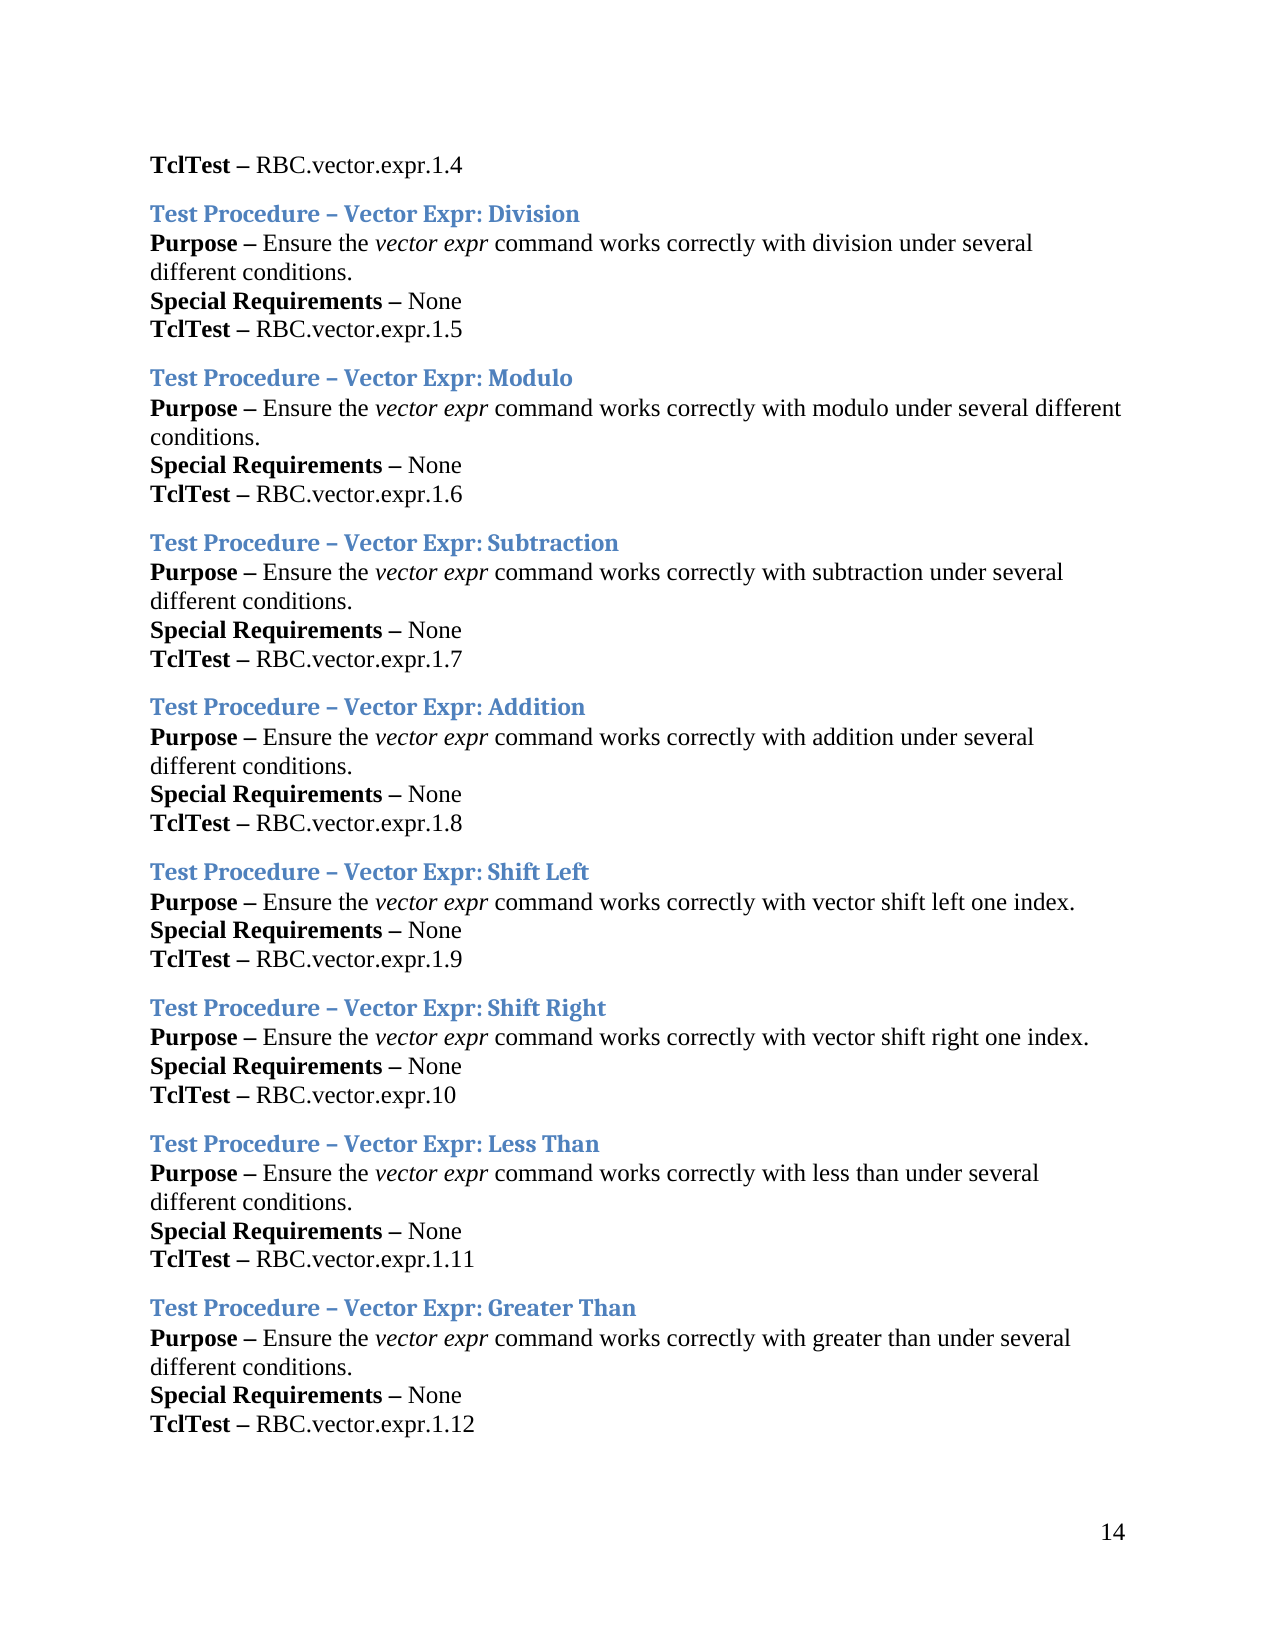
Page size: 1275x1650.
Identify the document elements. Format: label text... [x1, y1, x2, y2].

subtitle Test Procedure – Vector Expr: Shift Left [150, 858, 1125, 887]
text TclTest – RBC.vector.expr.1.11 [150, 1244, 1125, 1273]
text TclTest – RBC.vector.expr.1.9 [150, 944, 1125, 973]
text Special Requirements – None [150, 779, 1125, 808]
text TclTest – RBC.vector.expr.1.12 [150, 1409, 1125, 1438]
text Purpose – Ensure the vector expr command works correctly with vector shift left one index. [150, 887, 1125, 915]
subtitle Test Procedure – Vector Expr: Subtraction [150, 529, 1125, 557]
subtitle Test Procedure – Vector Expr: Less Than [150, 1129, 1125, 1158]
text Special Requirements – None [150, 915, 1125, 944]
text TclTest – RBC.vector.expr.1.8 [150, 808, 1125, 837]
text TclTest – RBC.vector.expr.1.5 [150, 314, 1125, 343]
text Purpose – Ensure the vector expr command works correctly with vector shift right one index. [150, 1022, 1125, 1051]
subtitle Test Procedure – Vector Expr: Greater Than [150, 1294, 1125, 1323]
text Special Requirements – None [150, 1051, 1125, 1080]
text Purpose – Ensure the vector expr command works correctly with greater than under several different conditions. [150, 1323, 1125, 1380]
text Purpose – Ensure the vector expr command works correctly with subtraction under several different conditions. [150, 557, 1125, 615]
text Special Requirements – None [150, 286, 1125, 314]
subtitle Test Procedure – Vector Expr: Addition [150, 693, 1125, 722]
text Special Requirements – None [150, 1380, 1125, 1409]
text Purpose – Ensure the vector expr command works correctly with division under several different conditions. [150, 228, 1125, 286]
subtitle Test Procedure – Vector Expr: Shift Right [150, 994, 1125, 1022]
text TclTest – RBC.vector.expr.1.7 [150, 644, 1125, 672]
text Special Requirements – None [150, 615, 1125, 644]
text Special Requirements – None [150, 1216, 1125, 1244]
text Purpose – Ensure the vector expr command works correctly with modulo under several different conditions. [150, 393, 1125, 450]
subtitle Test Procedure – Vector Expr: Modulo [150, 364, 1125, 393]
text TclTest – RBC.vector.expr.10 [150, 1080, 1125, 1109]
text TclTest – RBC.vector.expr.1.4 [150, 150, 1125, 179]
text Purpose – Ensure the vector expr command works correctly with less than under several different conditions. [150, 1158, 1125, 1216]
text Special Requirements – None [150, 450, 1125, 479]
text Purpose – Ensure the vector expr command works correctly with addition under several different conditions. [150, 722, 1125, 779]
text TclTest – RBC.vector.expr.1.6 [150, 479, 1125, 508]
subtitle Test Procedure – Vector Expr: Division [150, 199, 1125, 228]
